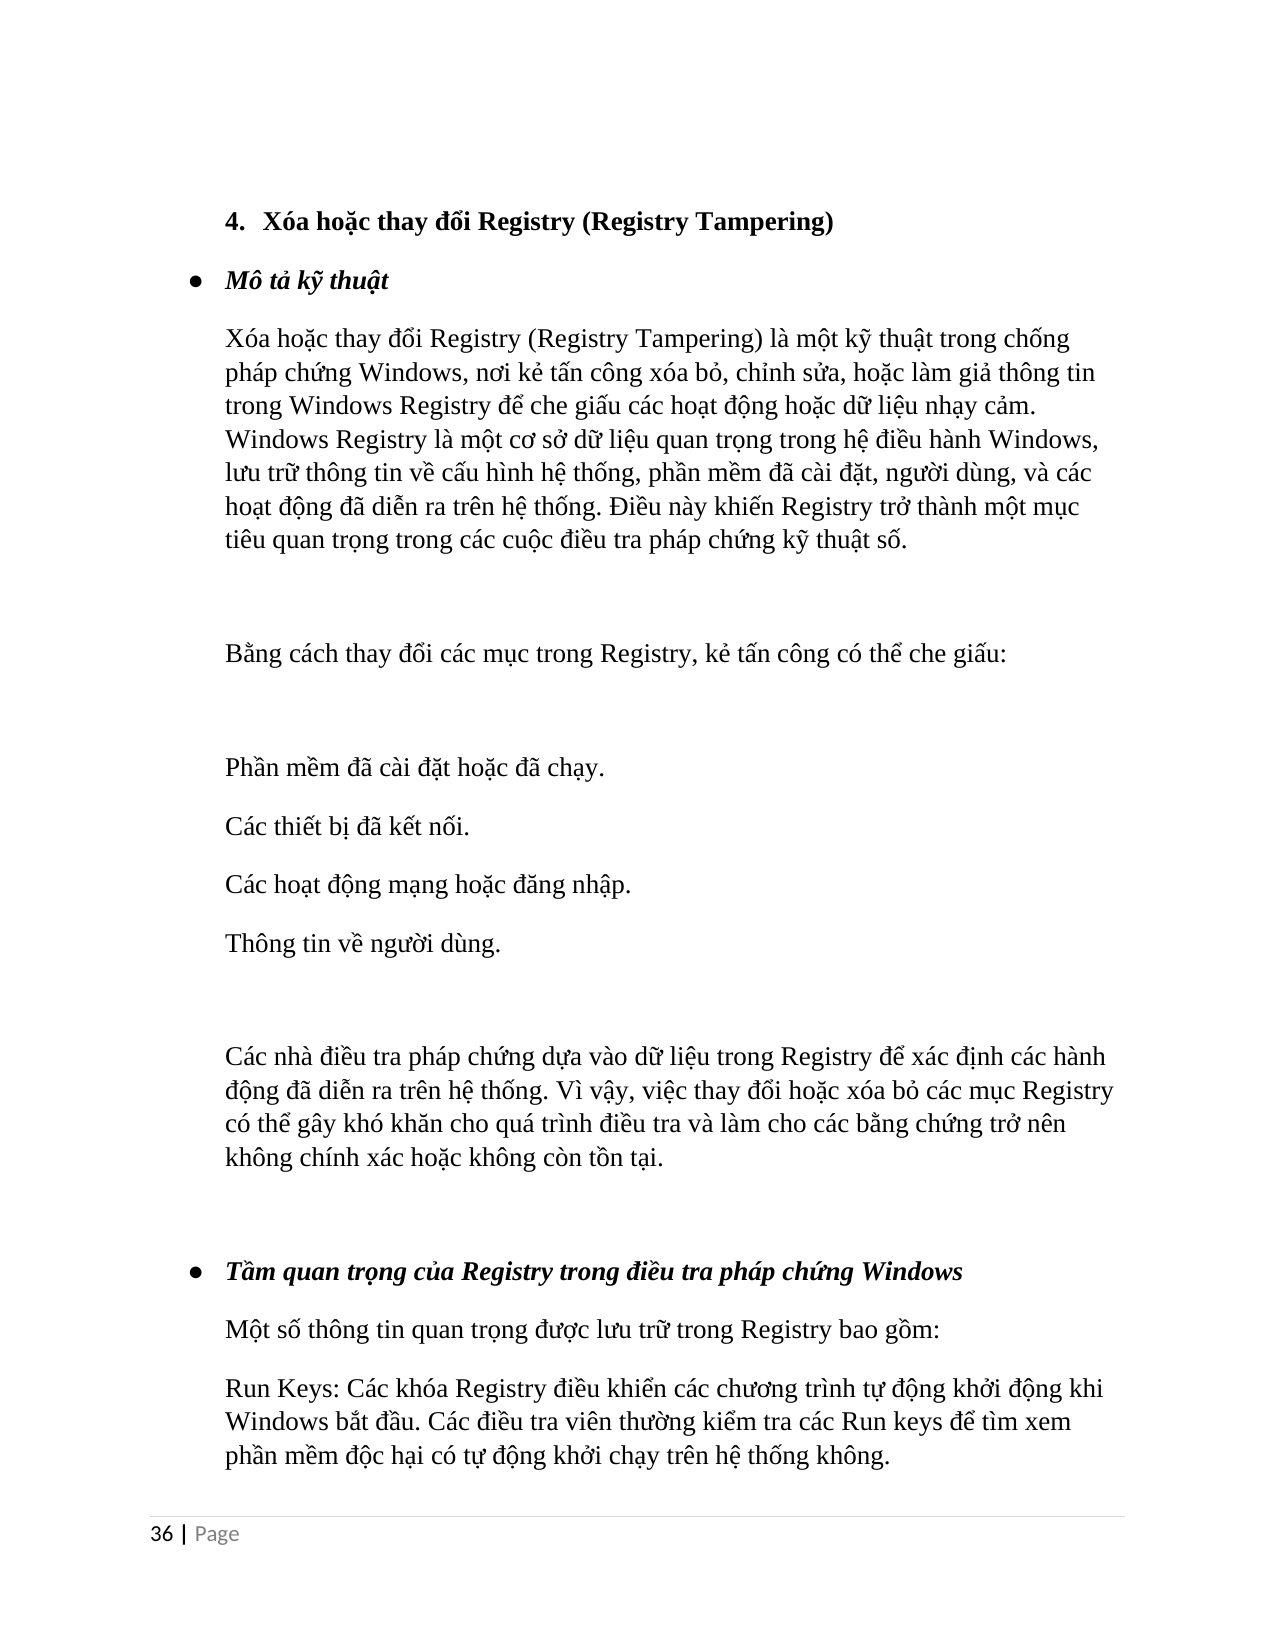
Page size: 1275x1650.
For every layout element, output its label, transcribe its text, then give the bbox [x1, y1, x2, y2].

text Các nhà điều tra pháp chứng dựa vào dữ liệu trong Registry để xác định các hành động đã diễn ra trên hệ thống. Vì vậy, việc thay đổi hoặc xóa bỏ các mục Registry có thể gây khó khăn cho quá trình điều tra và làm cho các bằng chứng trở nên không chính xác hoặc không còn tồn tại. [225, 1040, 1125, 1172]
text Run Keys: Các khóa Registry điều khiển các chương trình tự động khởi động khi Windows bắt đầu. Các điều tra viên thường kiểm tra các Run keys để tìm xem phần mềm độc hại có tự động khởi chạy trên hệ thống không. [225, 1372, 1125, 1470]
list Mô tả kỹ thuật [187, 264, 1125, 295]
text 4. Xóa hoặc thay đổi Registry (Registry Tampering) [225, 205, 1125, 236]
text Bằng cách thay đổi các mục trong Registry, kẻ tấn công có thể che giấu: [187, 637, 1125, 668]
text Phần mềm đã cài đặt hoặc đã chạy. [225, 751, 1125, 782]
list Tầm quan trọng của Registry trong điều tra pháp chứng Windows [187, 1255, 1125, 1286]
text Các thiết bị đã kết nối. [225, 809, 1125, 841]
text Các hoạt động mạng hoặc đăng nhập. [225, 868, 1125, 899]
text Một số thông tin quan trọng được lưu trữ trong Registry bao gồm: [225, 1313, 1125, 1344]
text Thông tin về người dùng. [225, 927, 1125, 958]
text Xóa hoặc thay đổi Registry (Registry Tampering) là một kỹ thuật trong chống pháp chứng Windows, nơi kẻ tấn công xóa bỏ, chỉnh sửa, hoặc làm giả thông tin trong Windows Registry để che giấu các hoạt động hoặc dữ liệu nhạy cảm. Windows Registry là một cơ sở dữ liệu quan trọng trong hệ điều hành Windows, lưu trữ thông tin về cấu hình hệ thống, phần mềm đã cài đặt, người dùng, và các hoạt động đã diễn ra trên hệ thống. Điều này khiến Registry trở thành một mục tiêu quan trọng trong các cuộc điều tra pháp chứng kỹ thuật số. [225, 322, 1125, 555]
